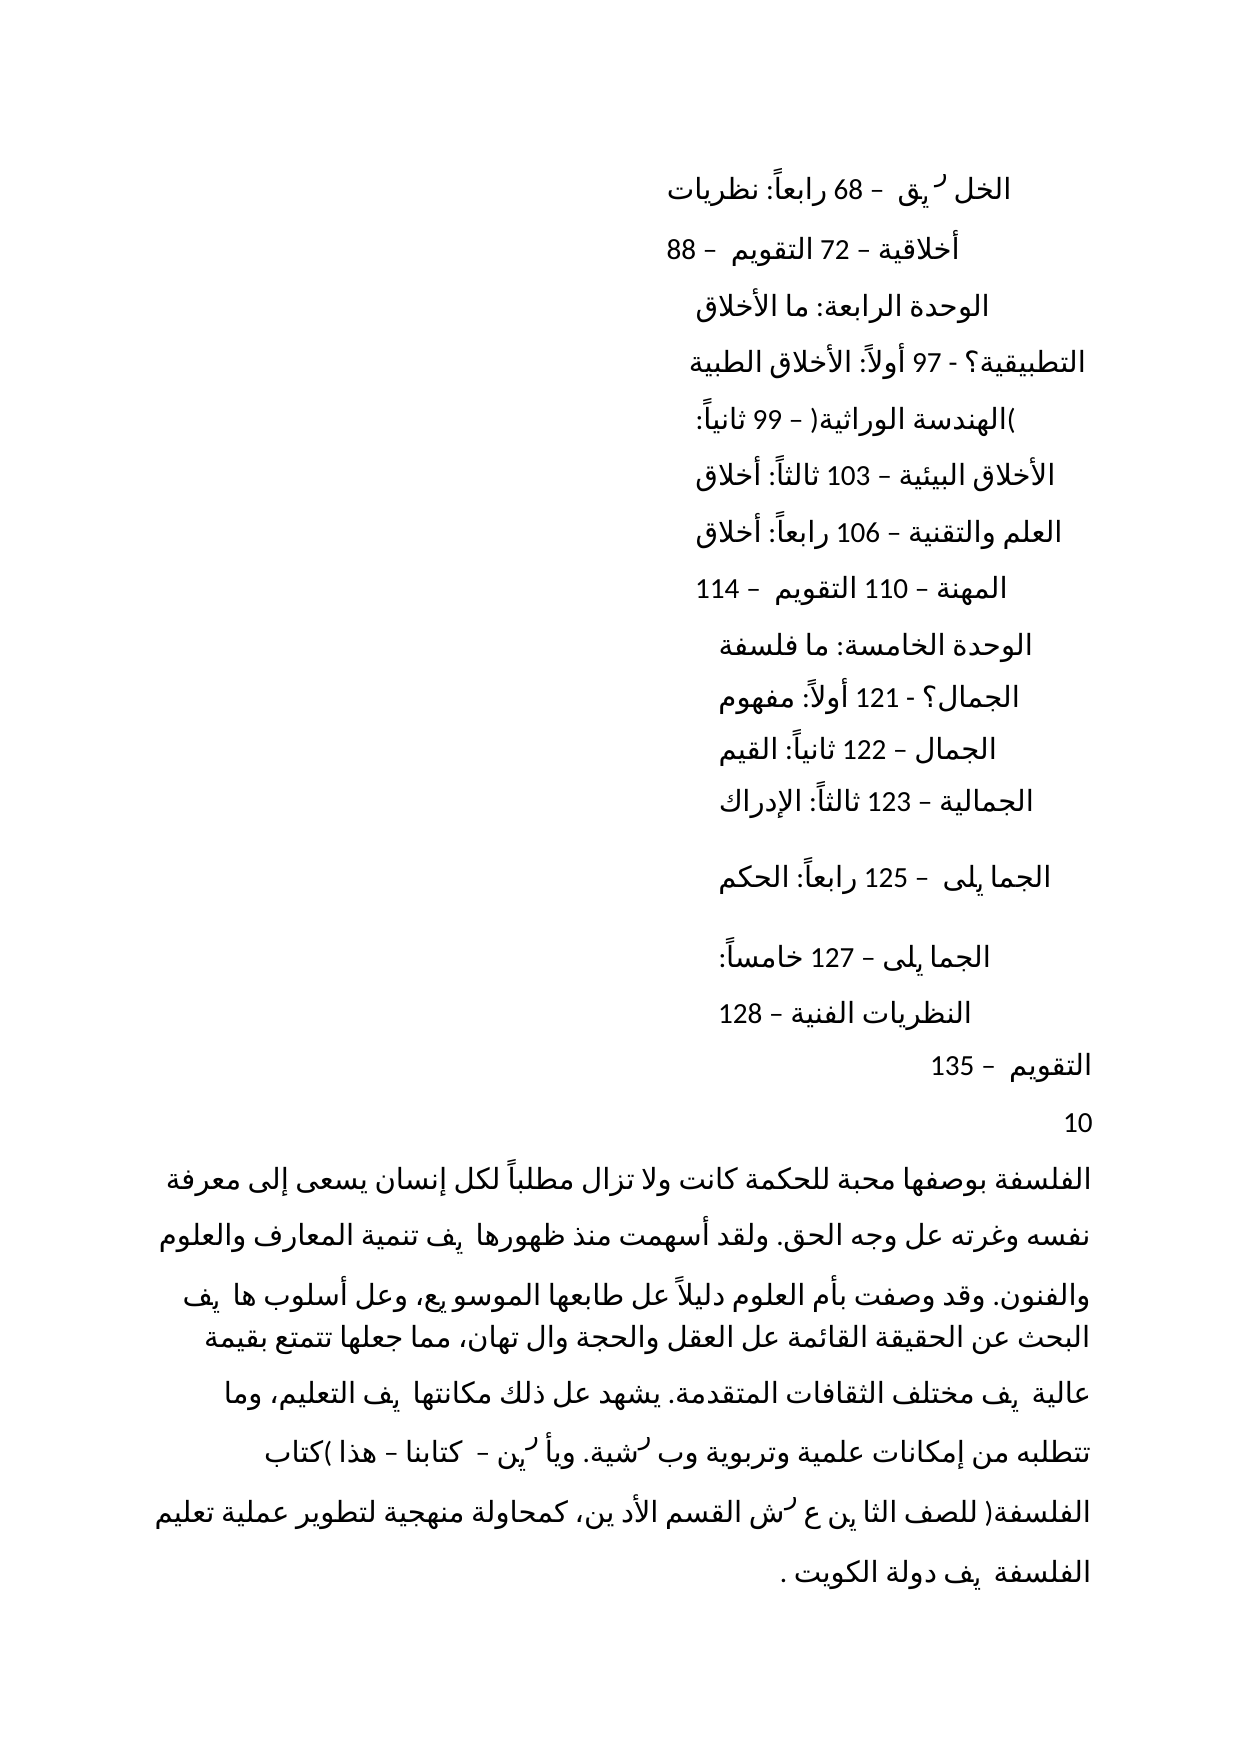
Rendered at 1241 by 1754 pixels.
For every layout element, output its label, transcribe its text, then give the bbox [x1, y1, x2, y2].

text التقويم – 135 [152, 1047, 1092, 1083]
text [660, 156, 1091, 267]
text الفلسفة بوصفها محبة للحكمة كانت ولا تزال مطلباً لكل إنسان يسعى إلى معرفة نفسه وغرته عل وجه الحق. ولقد أسهمت منذ ظهورها يف تنمية المعارف والعلوم والفنون. وقد وصفت بأم العلوم دليلاً عل طابعها الموسو يع، وعل أسلوب ها يف البحث عن الحقيقة القائمة عل العقل والحجة وال تهان، مما جعلها تتمتع بقيمة عالية يف مختلف الثقافات المتقدمة. يشهد عل ذلك مكانتها يف التعليم، وما تتطلبه من إمكانات علمية وتربوية وب رشية. ويأ رين – كتابنا – هذا )كتاب الفلسفة( للصف الثا ين ع رش القسم الأد ين، كمحاولة منهجية لتطوير عملية تعليم الفلسفة يف دولة الكويت . [152, 1161, 1092, 1593]
text 10 [148, 1104, 1092, 1140]
text الوحدة الرابعة: ما الأخلاق التطبيقية؟ - 97 أولاً: الأخلاق الطبية )الهندسة الوراثية( – 99 ثانياً: الأخلاق البيئية – 103 ثالثاً: أخلاق العلم والتقنية – 106 رابعاً: أخلاق المهنة – 110 التقويم – 114 [689, 288, 1091, 606]
text الوحدة الخامسة: ما فلسفة الجمال؟ - 121 أولاً: مفهوم الجمال – 122 ثانياً: القيم الجمالية – 123 ثالثاً: الإدراك الجما يلى – 125 رابعاً: الحكم الجما يلى – 127 خامساً: النظريات الفنية – 128 [712, 627, 1091, 1031]
